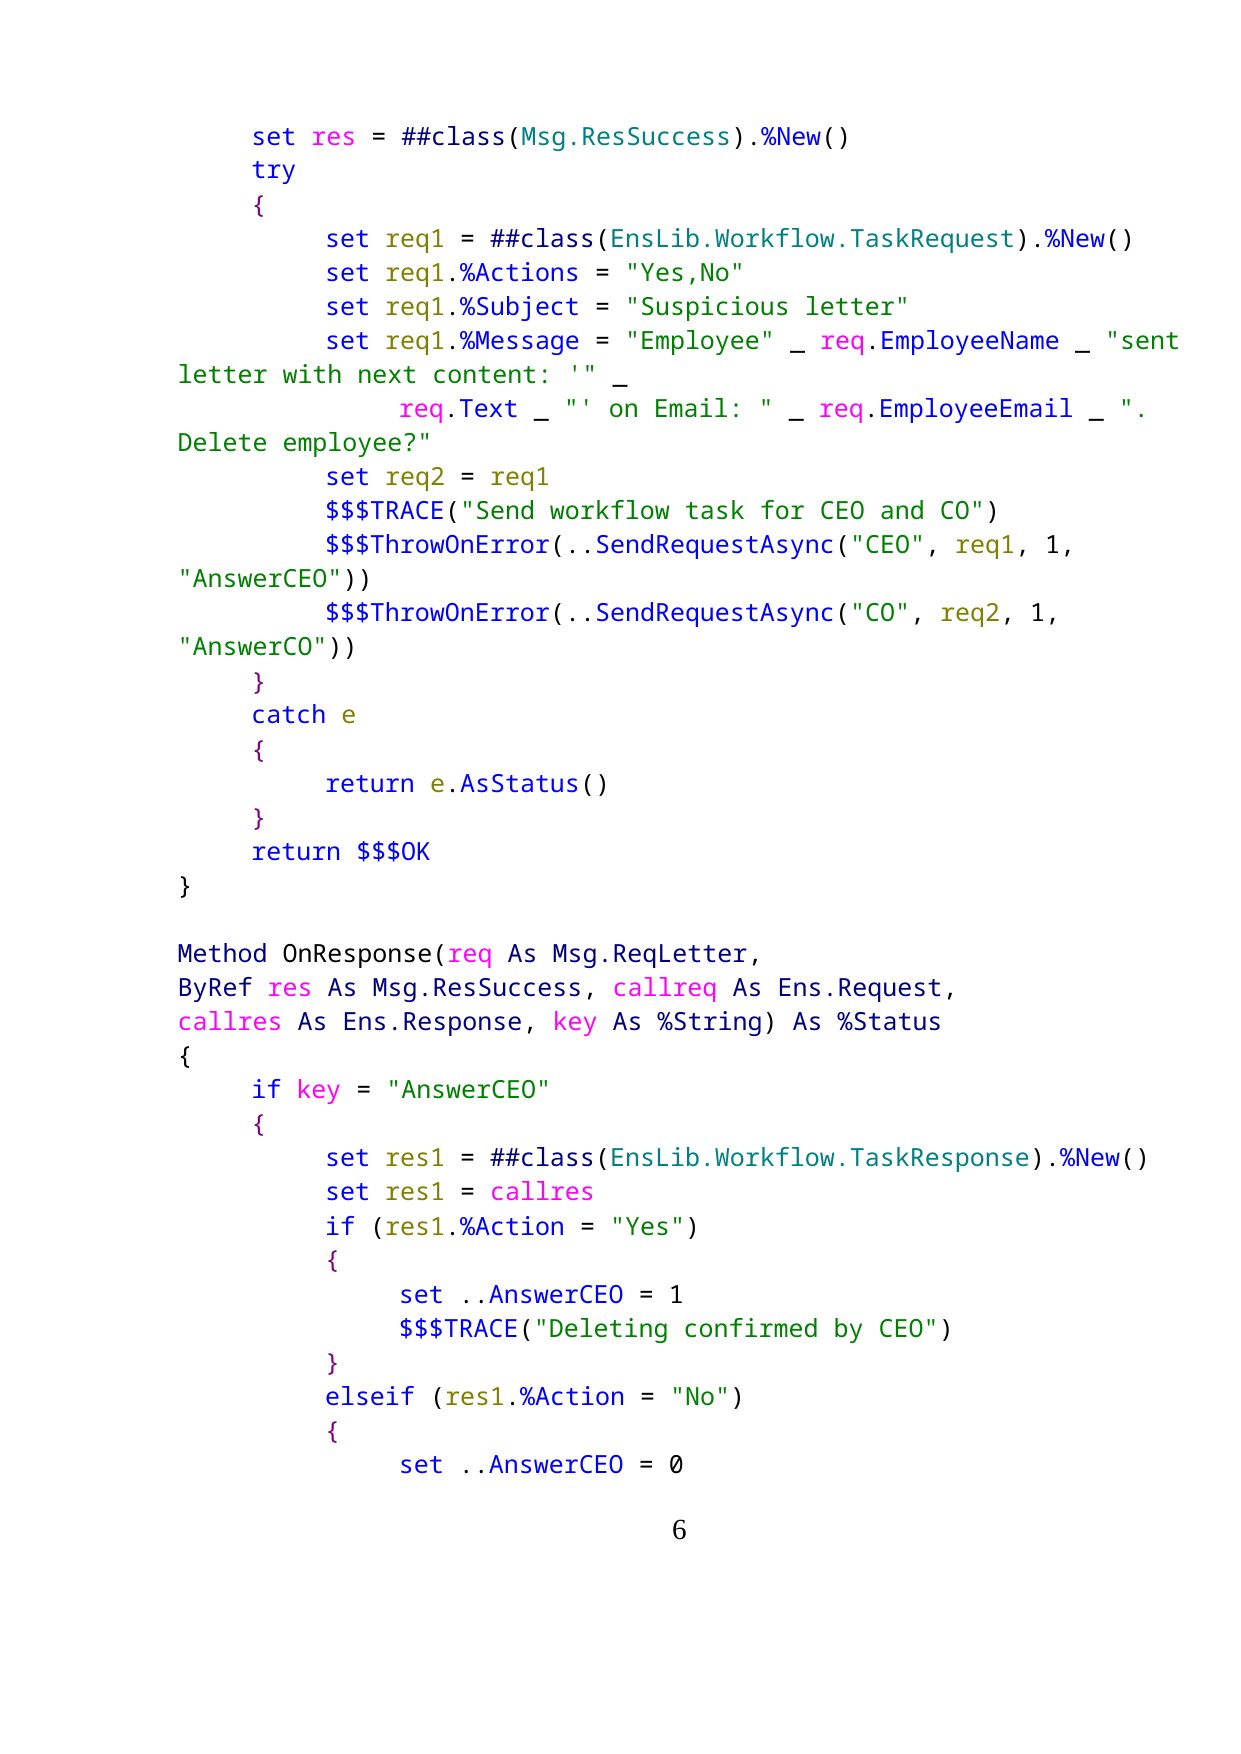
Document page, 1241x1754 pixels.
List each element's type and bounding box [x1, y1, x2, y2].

text [177, 118, 1181, 1481]
